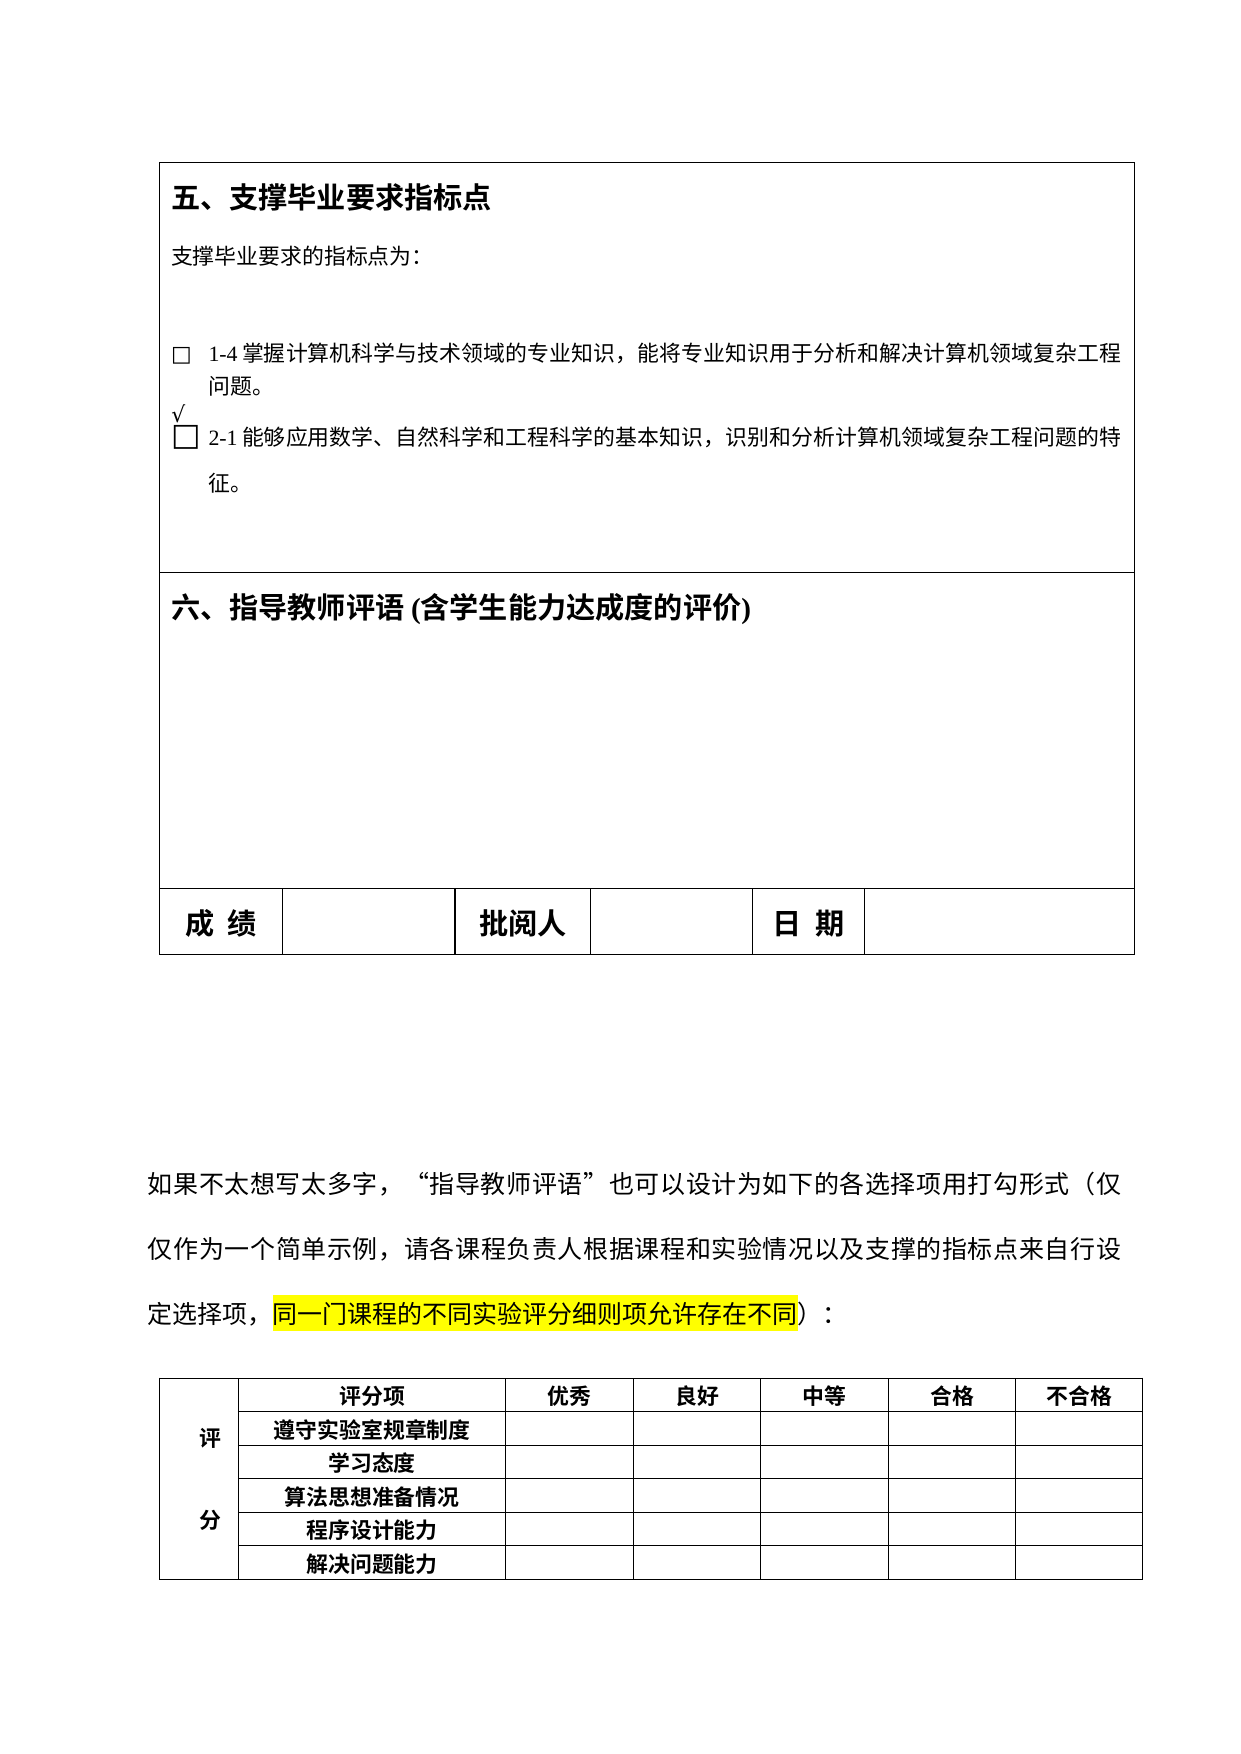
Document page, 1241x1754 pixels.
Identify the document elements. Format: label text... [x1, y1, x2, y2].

table_cell 遵守实验室规章制度 [239, 1412, 505, 1445]
table_cell [1016, 1546, 1142, 1579]
table_cell [506, 1513, 633, 1545]
table_cell 日 期 [753, 889, 864, 954]
table_cell [889, 1546, 1015, 1579]
table_cell [761, 1446, 888, 1478]
table_cell [889, 1513, 1015, 1545]
table_cell 学习态度 [239, 1446, 505, 1478]
table_cell [634, 1412, 760, 1445]
table_cell [283, 889, 454, 954]
table_header 合格 [889, 1379, 1015, 1411]
table_cell [761, 1479, 888, 1512]
table_cell 算法思想准备情况 [239, 1479, 505, 1512]
table_cell [889, 1446, 1015, 1478]
table_cell [634, 1446, 760, 1478]
table_header 中等 [761, 1379, 888, 1411]
table_cell [634, 1479, 760, 1512]
table_cell [506, 1546, 633, 1579]
table_cell [634, 1513, 760, 1545]
table_cell [591, 889, 752, 954]
table_cell [761, 1546, 888, 1579]
table_cell [761, 1412, 888, 1445]
table_cell 程序设计能力 [239, 1513, 505, 1545]
table_cell [889, 1479, 1015, 1512]
table_cell [1016, 1513, 1142, 1545]
table_cell 解决问题能力 [239, 1546, 505, 1579]
table_header 评分项 [239, 1379, 505, 1411]
table_cell [1016, 1412, 1142, 1445]
table_cell 支撑毕业要求指标点 支撑毕业要求的指标点为： 1-4掌握计算机科学与技术领域的专业知识，能将专业知识用于分析和解决计算机领域复杂工程问题。 2-1能够应用数学、自然科学和工程科学的基本知识，识别和分析计算机领域复杂工程问题的特征。 [160, 163, 1134, 572]
table_cell 六、指导教师评语 (含学生能力达成度的评价) [160, 573, 1134, 888]
table_cell 成 绩 [160, 889, 282, 954]
text 如果不太想写太多字，“指导教师评语”也可以设计为如下的各选择项用打勾形式（仅仅作为一个简单示例，请各课程负责人根据课程和实验情况以及支撑的指标点来自行设定选择项，同一门课程的不同实验评分细则项允许存在不同）： [148, 1150, 1122, 1345]
table_header 优秀 [506, 1379, 633, 1411]
table_cell [506, 1412, 633, 1445]
table_cell [1016, 1446, 1142, 1478]
table_cell 批阅人 [456, 889, 590, 954]
table_cell [889, 1412, 1015, 1445]
table_cell [761, 1513, 888, 1545]
table_header 良好 [634, 1379, 760, 1411]
table_cell [634, 1546, 760, 1579]
table_cell [506, 1446, 633, 1478]
table_cell [506, 1479, 633, 1512]
table_header 评 分 细 则 [160, 1379, 238, 1579]
table_cell [1016, 1479, 1142, 1512]
table_cell [865, 889, 1134, 954]
table_header 不合格 [1016, 1379, 1142, 1411]
